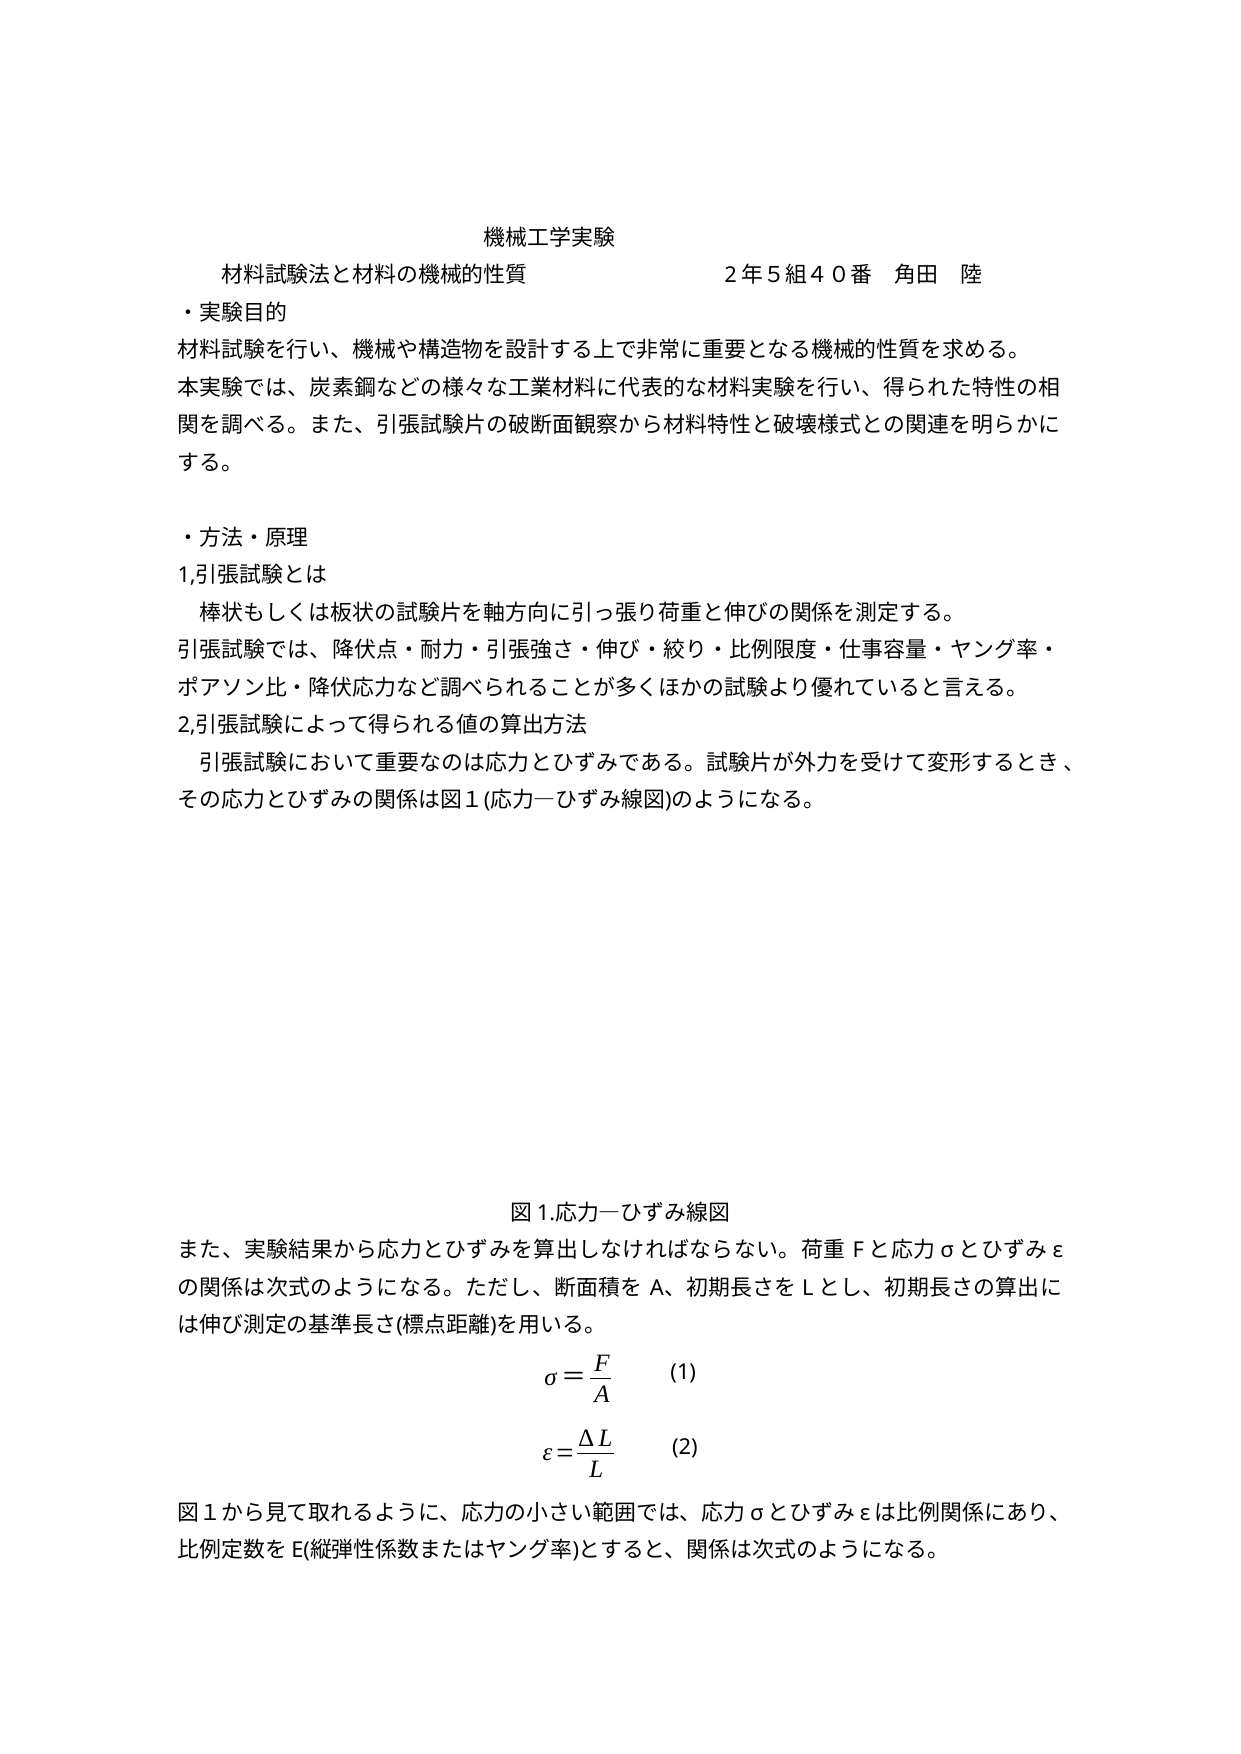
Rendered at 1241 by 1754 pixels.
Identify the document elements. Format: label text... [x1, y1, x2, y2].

text ・方法・原理 [177, 517, 1063, 554]
text 本実験では、炭素鋼などの様々な工業材料に代表的な材料実験を行い、得られた特性の相関を調べる。また、引張試験片の破断面観察から材料特性と破壊様式との関連を明らかにする。 [177, 367, 1063, 479]
text 図1.応力―ひずみ線図 [177, 1192, 1063, 1229]
text 2,引張試験によって得られる値の算出方法 [177, 704, 1063, 742]
text 棒状もしくは板状の試験片を軸方向に引っ張り荷重と伸びの関係を測定する。 [177, 592, 1063, 629]
text また、実験結果から応力とひずみを算出しなければならない。荷重Fと応力σとひずみεの関係は次式のようになる。ただし、断面積をA、初期長さをLとし、初期長さの算出には伸び測定の基準長さ(標点距離)を用いる。 [177, 1229, 1063, 1342]
text 機械工学実験 [177, 217, 1063, 254]
text 材料試験を行い、機械や構造物を設計する上で非常に重要となる機械的性質を求める。 [177, 329, 1063, 367]
text (1) [177, 1342, 1063, 1417]
text (2) [177, 1417, 1063, 1492]
text 1,引張試験とは [177, 554, 1063, 592]
text 図１から見て取れるように、応力の小さい範囲では、応力σとひずみεは比例関係にあり、比例定数をE(縦弾性係数またはヤング率)とすると、関係は次式のようになる。 [177, 1492, 1063, 1567]
text ・実験目的 [177, 292, 1063, 329]
text 引張試験では、降伏点・耐力・引張強さ・伸び・絞り・比例限度・仕事容量・ヤング率・ポアソン比・降伏応力など調べられることが多くほかの試験より優れていると言える。 [177, 629, 1063, 704]
text 引張試験において重要なのは応力とひずみである。試験片が外力を受けて変形するとき、その応力とひずみの関係は図１(応力―ひずみ線図)のようになる。 [177, 742, 1063, 817]
text 材料試験法と材料の機械的性質 2年５組４０番 角田 陸 [177, 254, 1063, 292]
